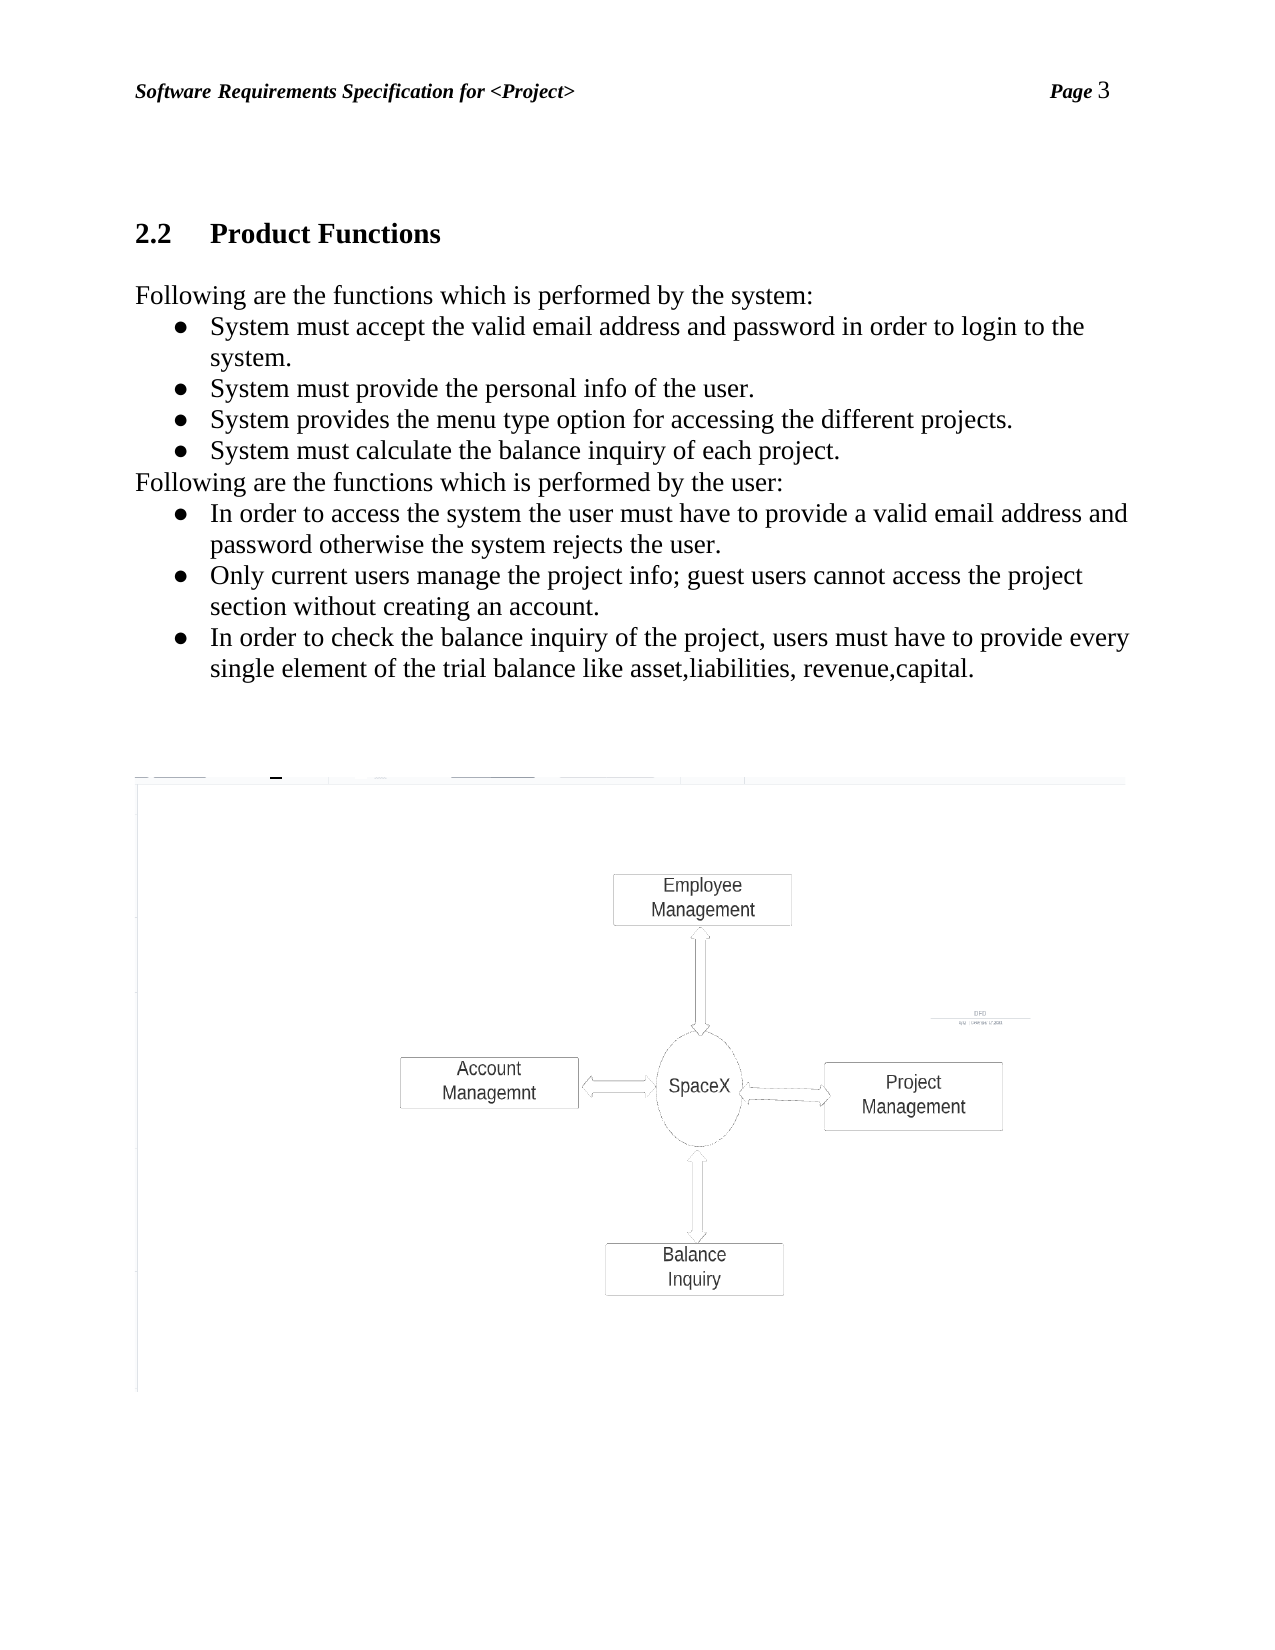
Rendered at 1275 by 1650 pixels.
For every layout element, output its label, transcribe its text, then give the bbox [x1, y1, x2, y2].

subtitle Product Functions [135, 216, 1140, 249]
list System must accept the valid email address and password in order to login to the system. [172, 310, 1140, 372]
list System must provide the personal info of the user. [172, 372, 1140, 403]
text Following are the functions which is performed by the system: [135, 279, 1140, 310]
picture [134, 777, 1126, 1392]
list Only current users manage the project info; guest users cannot access the project section without creating an account. [172, 559, 1140, 621]
list In order to check the balance inquiry of the project, users must have to provide every single element of the trial balance like asset,liabilities, revenue,capital. [172, 621, 1140, 684]
list In order to access the system the user must have to provide a valid email address and password otherwise the system rejects the user. [172, 497, 1140, 559]
list System provides the menu type option for accessing the different projects. [172, 403, 1140, 434]
list System must calculate the balance inquiry of each project. [172, 434, 1140, 466]
text Following are the functions which is performed by the user: [135, 466, 1140, 497]
